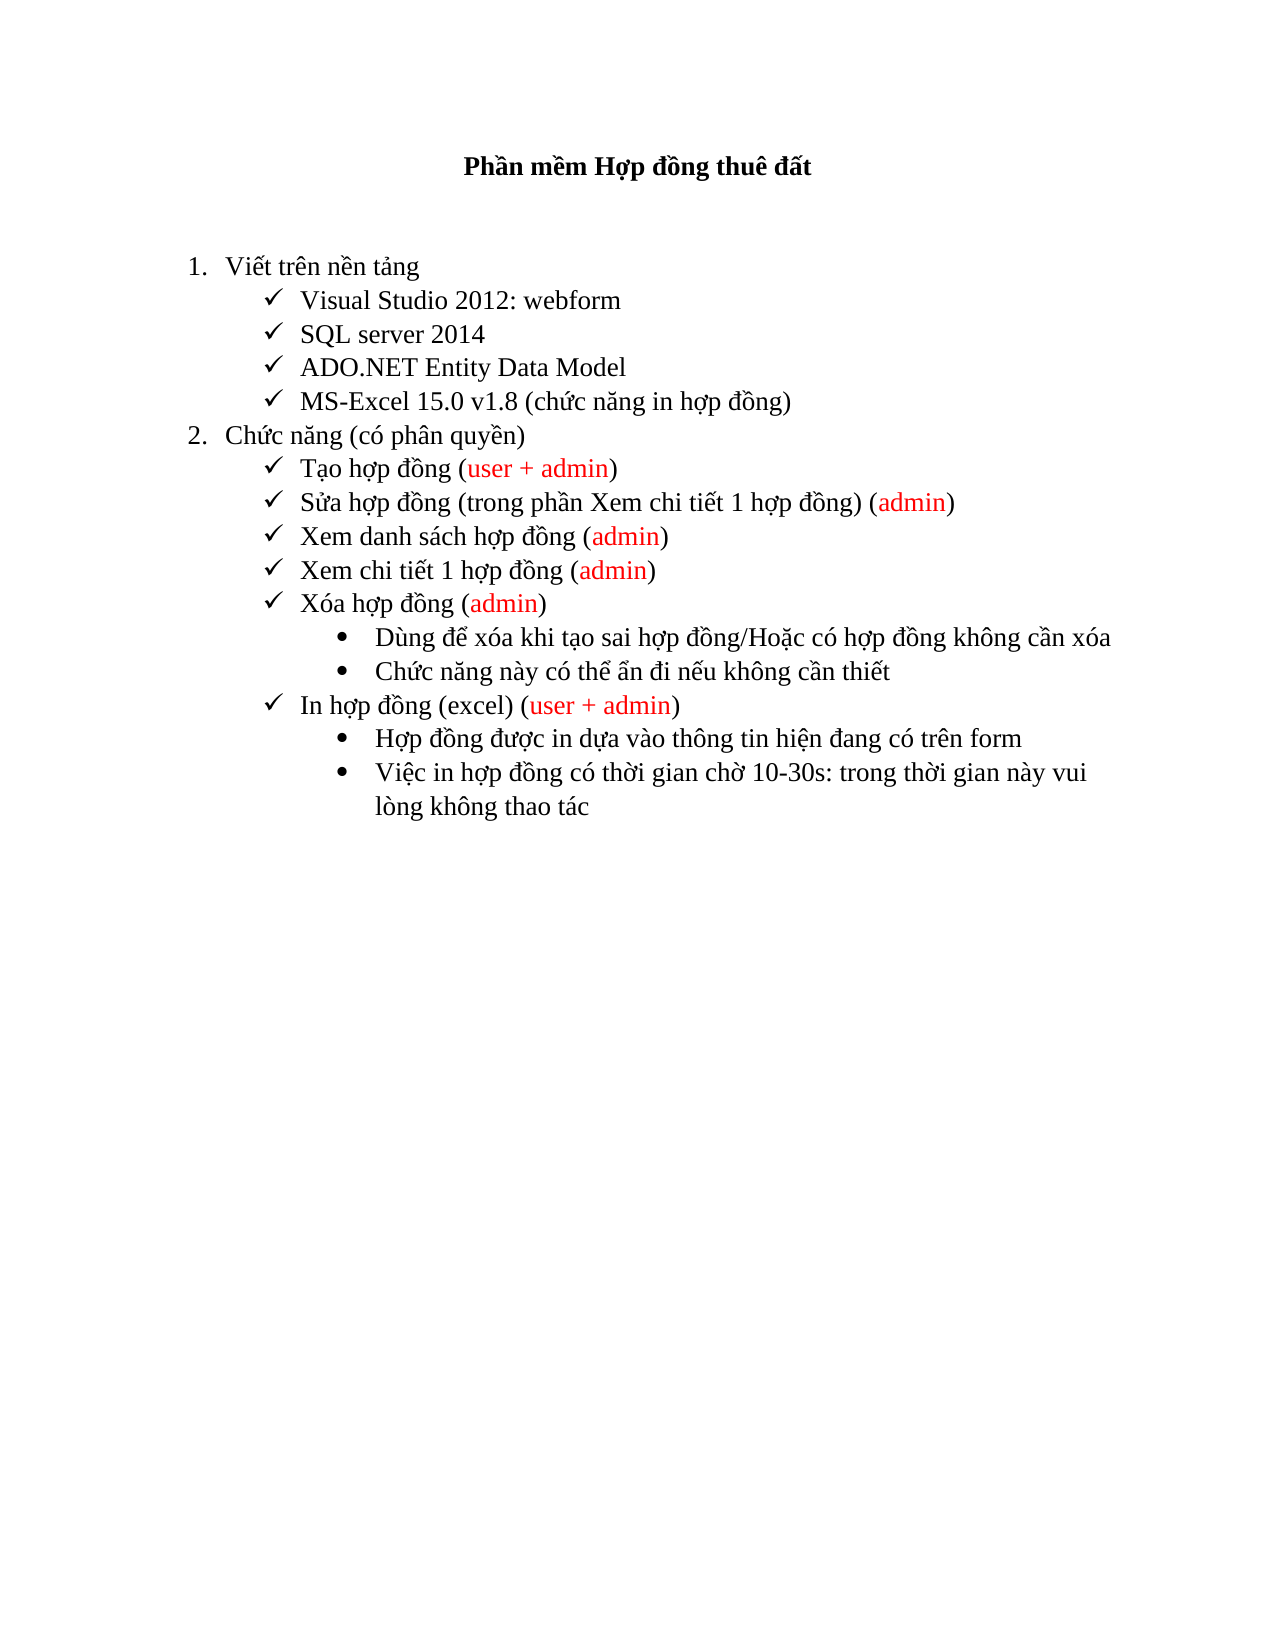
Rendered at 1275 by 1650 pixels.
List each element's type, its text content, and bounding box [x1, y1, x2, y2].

list Việc in hợp đồng có thời gian chờ 10-30s: trong thời gian này vui lòng không thao tác [337, 756, 1125, 821]
list ADO.NET Entity Data Model [262, 351, 1125, 383]
list MS-Excel 15.0 v1.8 (chức năng in hợp đồng) [262, 385, 1125, 416]
list Viết trên nền tảng [187, 250, 1125, 282]
list Dùng để xóa khi tạo sai hợp đồng/Hoặc có hợp đồng không cần xóa [337, 621, 1125, 652]
list Chức năng (có phân quyền) [187, 419, 1125, 450]
list Xem chi tiết 1 hợp đồng (admin) [262, 554, 1125, 585]
list Xem danh sách hợp đồng (admin) [262, 520, 1125, 551]
list Chức năng này có thể ẩn đi nếu không cần thiết [337, 655, 1125, 686]
list Sửa hợp đồng (trong phần Xem chi tiết 1 hợp đồng) (admin) [262, 486, 1125, 517]
list Tạo hợp đồng (user + admin) [262, 452, 1125, 484]
list SQL server 2014 [262, 318, 1125, 349]
list Visual Studio 2012: webform [262, 284, 1125, 315]
list Hợp đồng được in dựa vào thông tin hiện đang có trên form [337, 722, 1125, 754]
text Phần mềm Hợp đồng thuê đất [150, 150, 1125, 181]
list Xóa hợp đồng (admin) [262, 587, 1125, 619]
list In hợp đồng (excel) (user + admin) [262, 689, 1125, 720]
